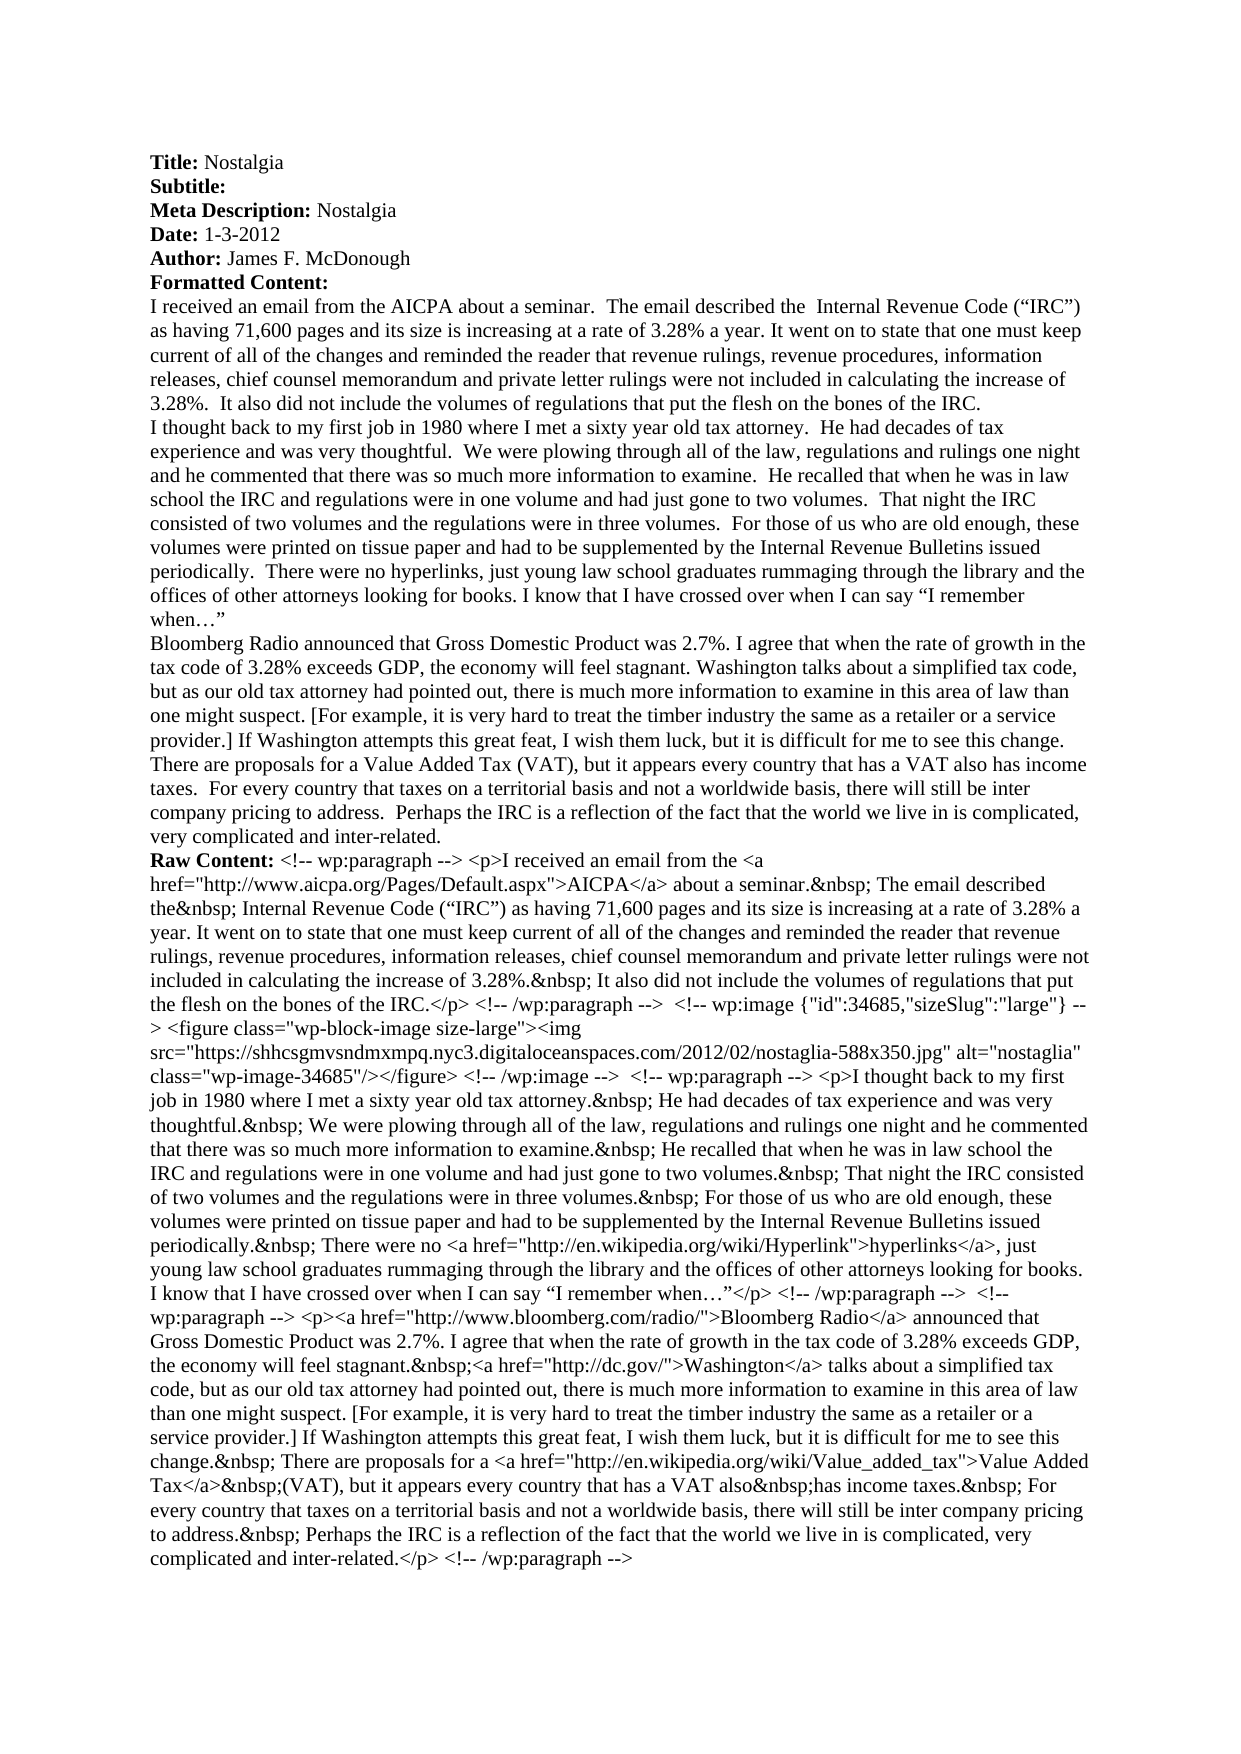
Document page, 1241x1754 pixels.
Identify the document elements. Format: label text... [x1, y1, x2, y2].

text Formatted Content: [150, 270, 1090, 294]
text Meta Description: Nostalgia [150, 198, 1090, 222]
text Author: James F. McDonough [150, 246, 1090, 270]
text Title: Nostalgia [150, 150, 1090, 174]
text Subtitle: [150, 174, 1090, 198]
text Date: 1-3-2012 [150, 222, 1090, 246]
text I received an email from the AICPA about a seminar. The email described the Internal Revenue Code (“IRC”) as having 71,600 pages and its size is increasing at a rate of 3.28% a year. It went on to state that one must keep current of all of the changes and reminded the reader that revenue rulings, revenue procedures, information releases, chief counsel memorandum and private letter rulings were not included in calculating the increase of 3.28%. It also did not include the volumes of regulations that put the flesh on the bones of the IRC. [150, 294, 1090, 415]
text Bloomberg Radio announced that Gross Domestic Product was 2.7%. I agree that when the rate of growth in the tax code of 3.28% exceeds GDP, the economy will feel stagnant. Washington talks about a simplified tax code, but as our old tax attorney had pointed out, there is much more information to examine in this area of law than one might suspect. [For example, it is very hard to treat the timber industry the same as a retailer or a service provider.] If Washington attempts this great feat, I wish them luck, but it is difficult for me to see this change. There are proposals for a Value Added Tax (VAT), but it appears every country that has a VAT also has income taxes. For every country that taxes on a territorial basis and not a worldwide basis, there will still be inter company pricing to address. Perhaps the IRC is a reflection of the fact that the world we live in is complicated, very complicated and inter-related. [150, 631, 1090, 848]
text Raw Content: <!-- wp:paragraph --> <p>I received an email from the <a href="http://www.aicpa.org/Pages/Default.aspx">AICPA</a> about a seminar.&nbsp; The email described the&nbsp; Internal Revenue Code (“IRC”) as having 71,600 pages and its size is increasing at a rate of 3.28% a year. It went on to state that one must keep current of all of the changes and reminded the reader that revenue rulings, revenue procedures, information releases, chief counsel memorandum and private letter rulings were not included in calculating the increase of 3.28%.&nbsp; It also did not include the volumes of regulations that put the flesh on the bones of the IRC.</p> <!-- /wp:paragraph --> <!-- wp:image {"id":34685,"sizeSlug":"large"} --> <figure class="wp-block-image size-large"><img src="https://shhcsgmvsndmxmpq.nyc3.digitaloceanspaces.com/2012/02/nostaglia-588x350.jpg" alt="nostaglia" class="wp-image-34685"/></figure> <!-- /wp:image --> <!-- wp:paragraph --> <p>I thought back to my first job in 1980 where I met a sixty year old tax attorney.&nbsp; He had decades of tax experience and was very thoughtful.&nbsp; We were plowing through all of the law, regulations and rulings one night and he commented that there was so much more information to examine.&nbsp; He recalled that when he was in law school the IRC and regulations were in one volume and had just gone to two volumes.&nbsp; That night the IRC consisted of two volumes and the regulations were in three volumes.&nbsp; For those of us who are old enough, these volumes were printed on tissue paper and had to be supplemented by the Internal Revenue Bulletins issued periodically.&nbsp; There were no <a href="http://en.wikipedia.org/wiki/Hyperlink">hyperlinks</a>, just young law school graduates rummaging through the library and the offices of other attorneys looking for books. I know that I have crossed over when I can say “I remember when…”</p> <!-- /wp:paragraph --> <!-- wp:paragraph --> <p><a href="http://www.bloomberg.com/radio/">Bloomberg Radio</a> announced that Gross Domestic Product was 2.7%. I agree that when the rate of growth in the tax code of 3.28% exceeds GDP, the economy will feel stagnant.&nbsp;<a href="http://dc.gov/">Washington</a> talks about a simplified tax code, but as our old tax attorney had pointed out, there is much more information to examine in this area of law than one might suspect. [For example, it is very hard to treat the timber industry the same as a retailer or a service provider.] If Washington attempts this great feat, I wish them luck, but it is difficult for me to see this change.&nbsp; There are proposals for a <a href="http://en.wikipedia.org/wiki/Value_added_tax">Value Added Tax</a>&nbsp;(VAT), but it appears every country that has a VAT also&nbsp;has income taxes.&nbsp; For every country that taxes on a territorial basis and not a worldwide basis, there will still be inter company pricing to address.&nbsp; Perhaps the IRC is a reflection of the fact that the world we live in is complicated, very complicated and inter-related.</p> <!-- /wp:paragraph --> [150, 848, 1090, 1570]
text I thought back to my first job in 1980 where I met a sixty year old tax attorney. He had decades of tax experience and was very thoughtful. We were plowing through all of the law, regulations and rulings one night and he commented that there was so much more information to examine. He recalled that when he was in law school the IRC and regulations were in one volume and had just gone to two volumes. That night the IRC consisted of two volumes and the regulations were in three volumes. For those of us who are old enough, these volumes were printed on tissue paper and had to be supplemented by the Internal Revenue Bulletins issued periodically. There were no hyperlinks, just young law school graduates rummaging through the library and the offices of other attorneys looking for books. I know that I have crossed over when I can say “I remember when…” [150, 415, 1090, 631]
